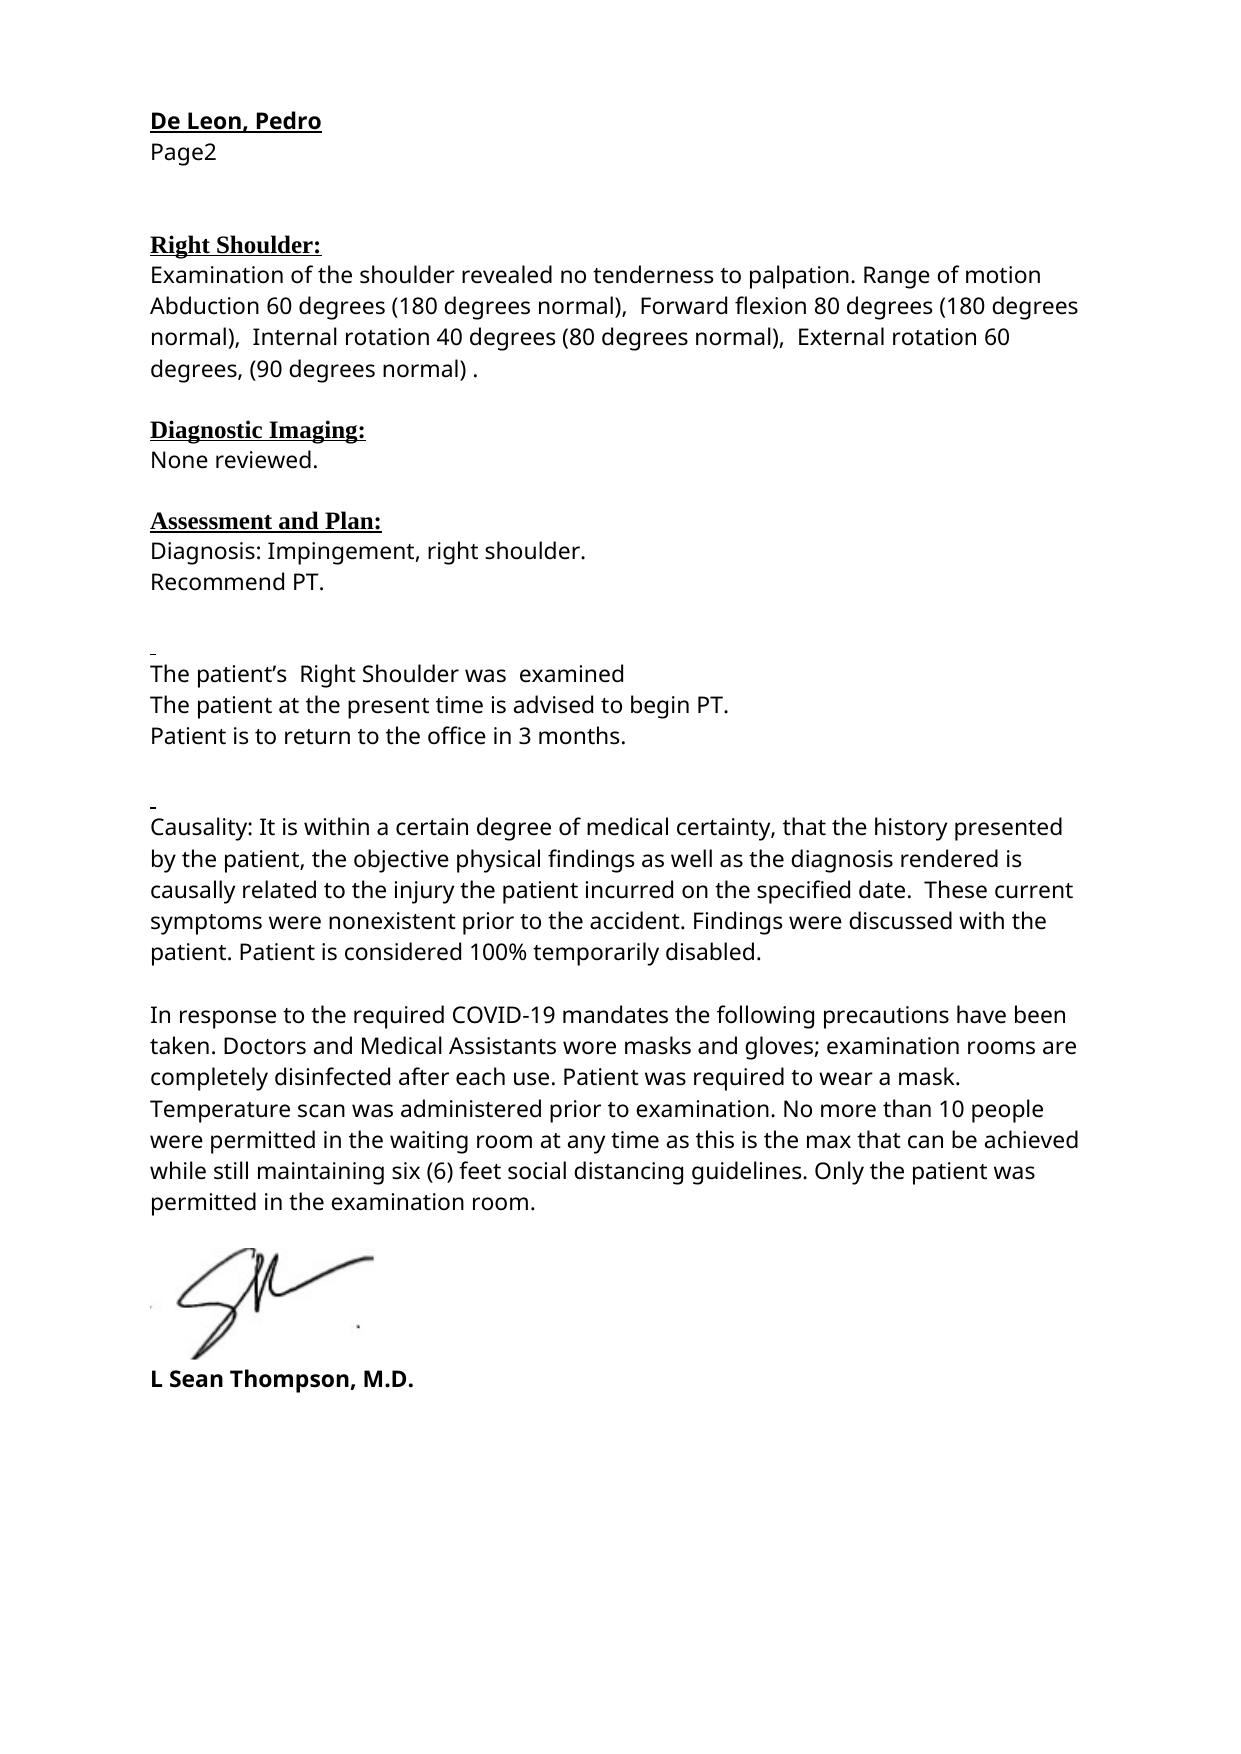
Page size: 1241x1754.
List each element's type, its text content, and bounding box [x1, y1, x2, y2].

text Right Shoulder: Examination of the shoulder revealed no tenderness to palpation. Range of motion Abduction 60 degrees (180 degrees normal), Forward flexion 80 degrees (180 degrees normal), Internal rotation 40 degrees (80 degrees normal), External rotation 60 degrees, (90 degrees normal) . [150, 230, 1090, 415]
text L Sean Thompson, M.D. [150, 1363, 1090, 1394]
text Assessment and Plan: Diagnosis: Impingement, right shoulder. Recommend PT. [150, 506, 1090, 629]
text Causality: It is within a certain degree of medical certainty, that the history presented by the patient, the objective physical findings as well as the diagnosis rendered is causally related to the injury the patient incurred on the specified date. These current symptoms were nonexistent prior to the accident. Findings were discussed with the patient. Patient is considered 100% temporarily disabled. In response to the required COVID-19 mandates the following precautions have been taken. Doctors and Medical Assistants wore masks and gloves; examination rooms are completely disinfected after each use. Patient was required to wear a mask. Temperature scan was administered prior to examination. No more than 10 people were permitted in the waiting room at any time as this is the max that can be achieved while still maintaining six (6) feet social distancing guidelines. Only the patient was permitted in the examination room. [150, 782, 1090, 1249]
picture [150, 1248, 399, 1363]
text The patient’s Right Shoulder was examined The patient at the present time is advised to begin PT. Patient is to return to the office in 3 months. [150, 629, 1090, 782]
text Diagnostic Imaging: None reviewed. [150, 415, 1090, 506]
